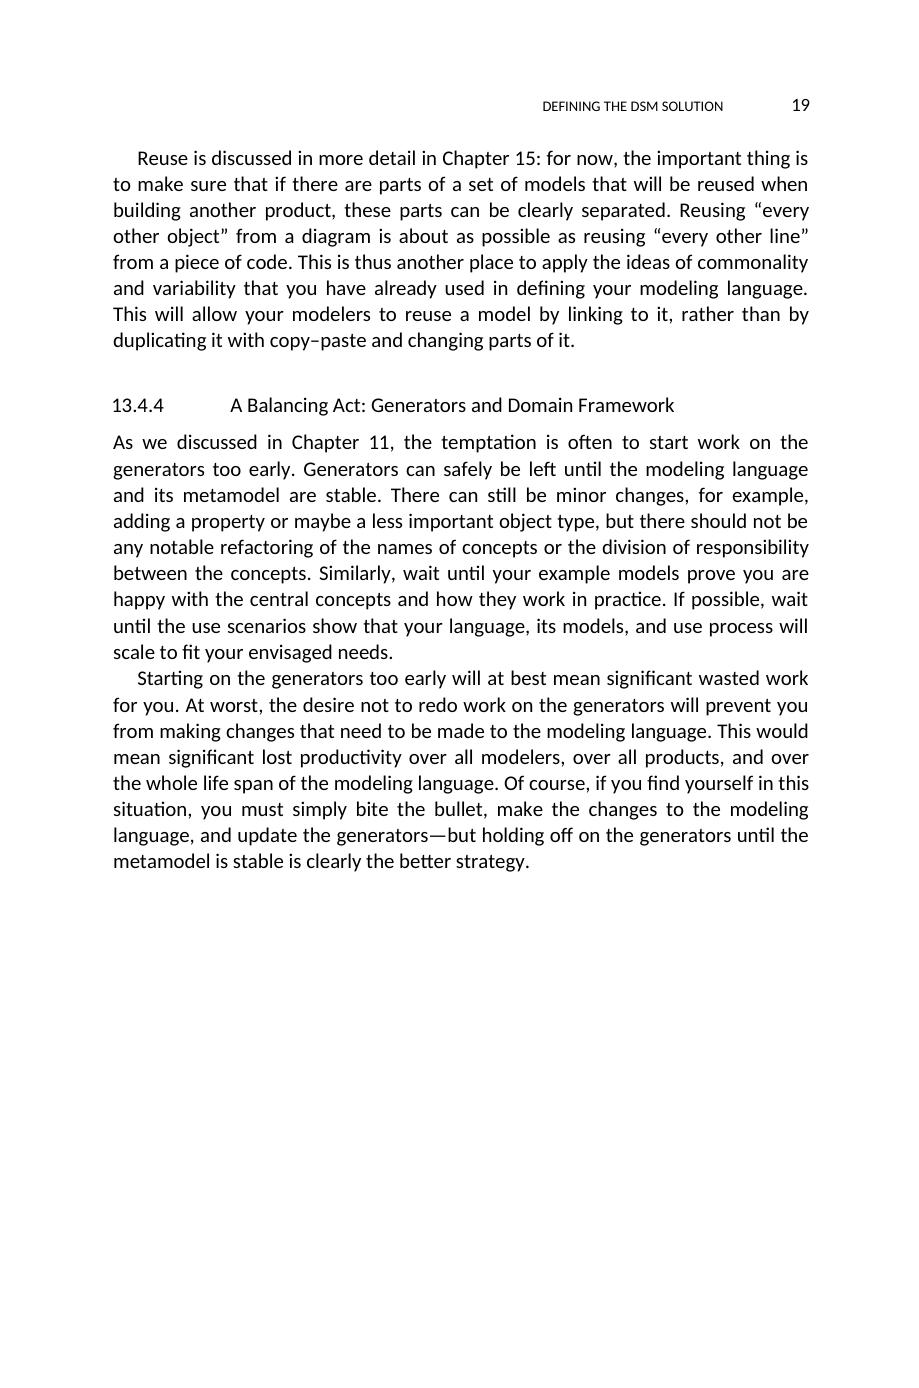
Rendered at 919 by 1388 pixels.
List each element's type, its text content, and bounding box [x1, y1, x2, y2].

text As we discussed in Chapter 11, the temptation is often to start work on the generators too early. Generators can safely be left until the modeling language and its metamodel are stable. There can still be minor changes, for example, adding a property or maybe a less important object type, but there should not be any notable refactoring of the names of concepts or the division of responsibility between the concepts. Similarly, wait until your example models prove you are happy with the central concepts and how they work in practice. If possible, wait until the use scenarios show that your language, its models, and use process will scale to fit your envisaged needs. [113, 430, 810, 664]
text Reuse is discussed in more detail in Chapter 15: for now, the important thing is to make sure that if there are parts of a set of models that will be reused when building another product, these parts can be clearly separated. Reusing “every other object” from a diagram is about as possible as reusing “every other line” from a piece of code. This is thus another place to apply the ideas of commonality and variability that you have already used in defining your modeling language. This will allow your modelers to reuse a model by linking to it, rather than by duplicating it with copy–paste and changing parts of it. [113, 145, 810, 353]
text Starting on the generators too early will at best mean significant wasted work for you. At worst, the desire not to redo work on the generators will prevent you from making changes that need to be made to the modeling language. This would mean significant lost productivity over all modelers, over all products, and over the whole life span of the modeling language. Of course, if you find yourself in this situation, you must simply bite the bullet, make the changes to the modeling language, and update the generators—but holding off on the generators until the metamodel is stable is clearly the better strategy. [113, 666, 810, 874]
text 13.4.4 A Balancing Act: Generators and Domain Framework [111, 392, 810, 418]
